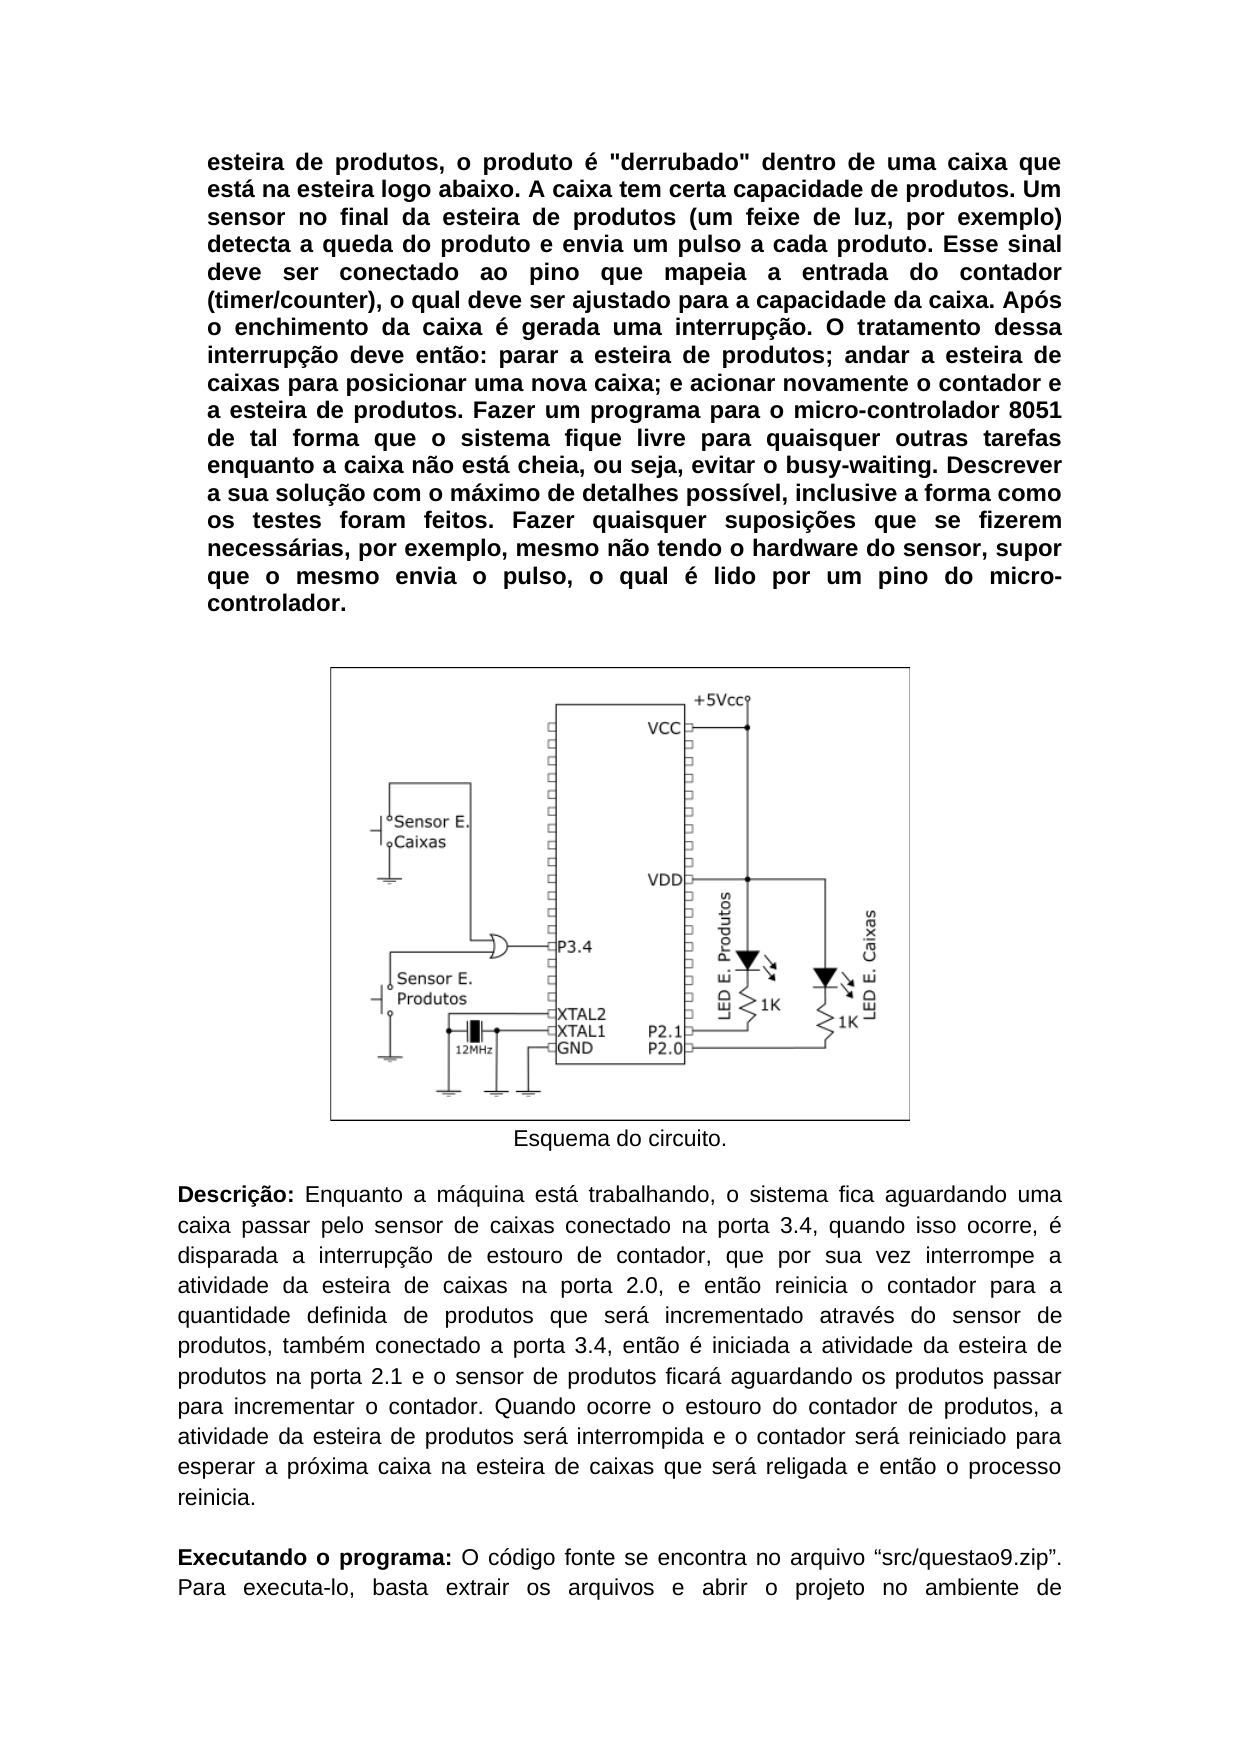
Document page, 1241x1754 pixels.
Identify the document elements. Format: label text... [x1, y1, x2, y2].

text Descrição: Enquanto a máquina está trabalhando, o sistema fica aguardando uma caixa passar pelo sensor de caixas conectado na porta 3.4, quando isso ocorre, é disparada a interrupção de estouro de contador, que por sua vez interrompe a atividade da esteira de caixas na porta 2.0, e então reinicia o contador para a quantidade definida de produtos que será incrementado através do sensor de produtos, também conectado a porta 3.4, então é iniciada a atividade da esteira de produtos na porta 2.1 e o sensor de produtos ficará aguardando os produtos passar para incrementar o contador. Quando ocorre o estouro do contador de produtos, a atividade da esteira de produtos será interrompida e o contador será reiniciado para esperar a próxima caixa na esteira de caixas que será religada e então o processo reinicia. [177, 1181, 1063, 1510]
text Esquema do circuito. [177, 1125, 1063, 1151]
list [177, 148, 1063, 617]
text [177, 1544, 1063, 1600]
picture [330, 667, 910, 1121]
